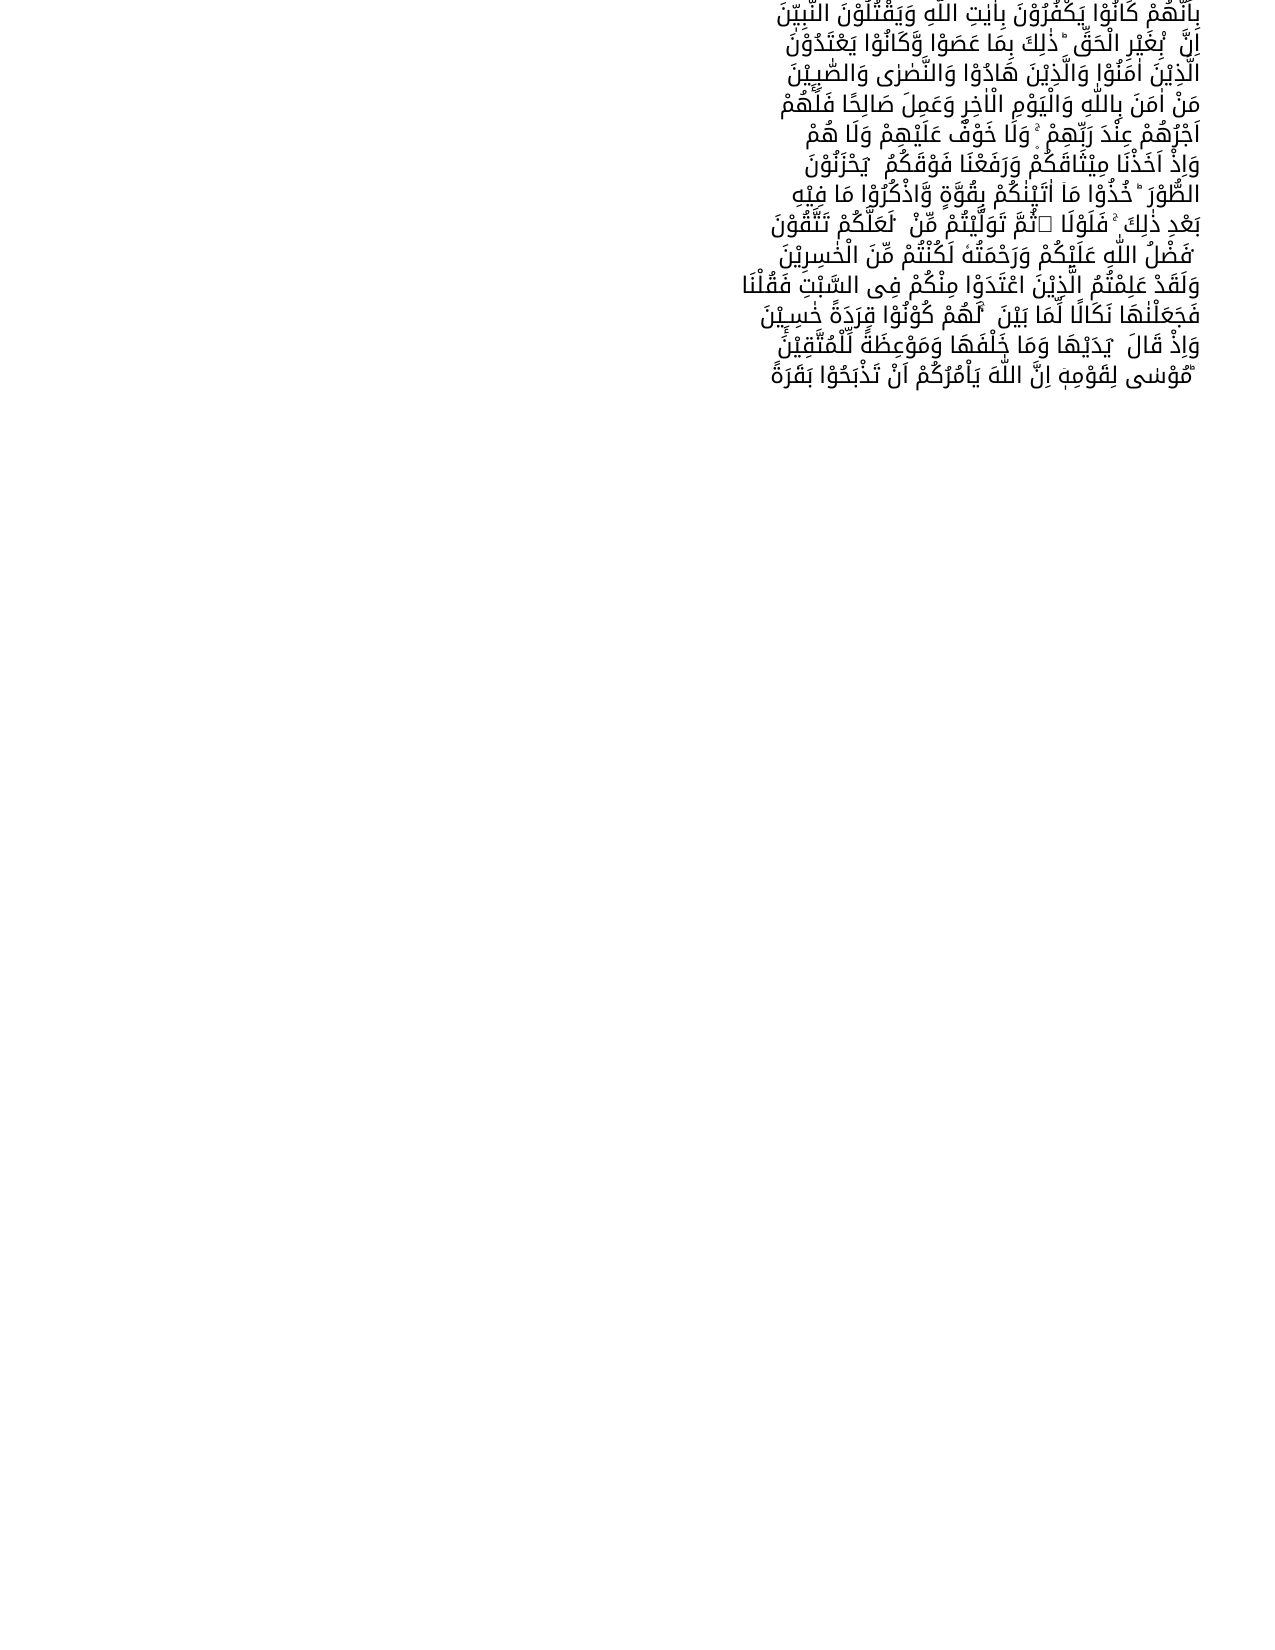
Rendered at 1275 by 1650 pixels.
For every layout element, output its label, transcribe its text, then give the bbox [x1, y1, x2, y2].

text لَعَلَّكُمْ تَتَّقُوْنَ ۟ ثُمَّ تَوَلَّیْتُمْ مِّنْ بَعْدِ ذٰلِكَ ۚ فَلَوْلَا [75, 211, 1200, 238]
text وَلَقَدْ عَلِمْتُمُ الَّذِیْنَ اعْتَدَوْا مِنْكُمْ فِی السَّبْتِ فَقُلْنَا [75, 272, 1200, 298]
text مَنْ اٰمَنَ بِاللّٰهِ وَالْیَوْمِ الْاٰخِرِ وَعَمِلَ صَالِحًا فَلَهُمْ [75, 91, 1200, 117]
text الَّذِیْنَ اٰمَنُوْا وَالَّذِیْنَ هَادُوْا وَالنَّصٰرٰی وَالصّٰبِـِٕیْنَ [75, 60, 1200, 87]
text لَهُمْ كُوْنُوْا قِرَدَةً خٰسِـِٕیْنَ ۟ۚ فَجَعَلْنٰهَا نَكَالًا لِّمَا بَیْنَ [75, 302, 1200, 328]
text مُوْسٰی لِقَوْمِهٖۤ اِنَّ اللّٰهَ یَاْمُرُكُمْ اَنْ تَذْبَحُوْا بَقَرَةً ؕ [75, 362, 1200, 389]
text بِاَنَّهُمْ كَانُوْا یَكْفُرُوْنَ بِاٰیٰتِ اللّٰهِ وَیَقْتُلُوْنَ النَّبِیّٖنَ [75, 0, 1200, 26]
text فَضْلُ اللّٰهِ عَلَیْكُمْ وَرَحْمَتُهٗ لَكُنْتُمْ مِّنَ الْخٰسِرِیْنَ ۟ [75, 242, 1200, 268]
text اَجْرُهُمْ عِنْدَ رَبِّهِمْ ۪ۚ وَلَا خَوْفٌ عَلَیْهِمْ وَلَا هُمْ [75, 121, 1200, 147]
text یَدَیْهَا وَمَا خَلْفَهَا وَمَوْعِظَةً لِّلْمُتَّقِیْنَ ۟ وَاِذْ قَالَ [75, 332, 1200, 359]
text یَحْزَنُوْنَ ۟ وَاِذْ اَخَذْنَا مِیْثَاقَكُمْ وَرَفَعْنَا فَوْقَكُمُ [75, 151, 1200, 177]
text الطُّوْرَ ؕ خُذُوْا مَاۤ اٰتَیْنٰكُمْ بِقُوَّةٍ وَّاذْكُرُوْا مَا فِیْهِ [75, 181, 1200, 208]
text بِغَیْرِ الْحَقِّ ؕ ذٰلِكَ بِمَا عَصَوْا وَّكَانُوْا یَعْتَدُوْنَ ۟۠ اِنَّ [75, 30, 1200, 57]
